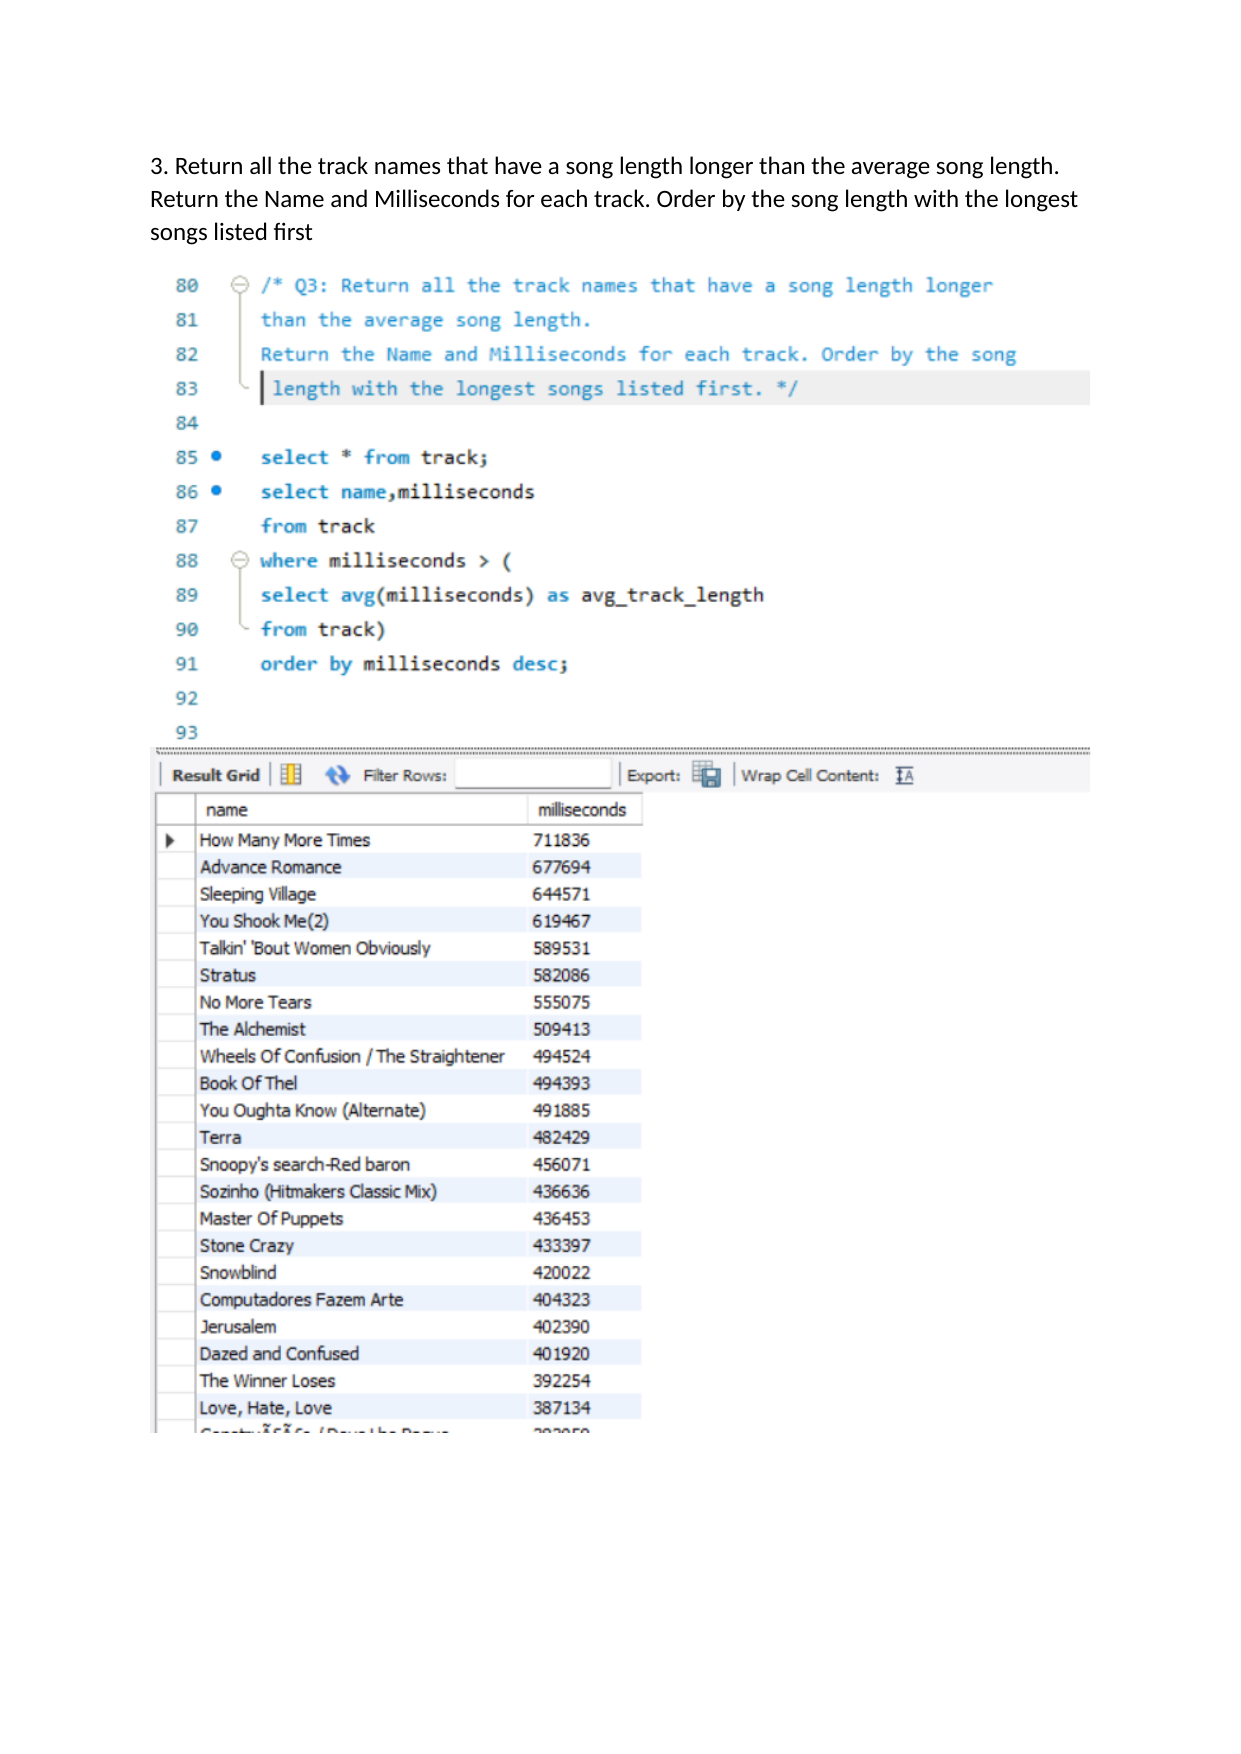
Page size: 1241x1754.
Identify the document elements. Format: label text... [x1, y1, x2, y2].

text 3. Return all the track names that have a song length longer than the average song length. Return the Name and Milliseconds for each track. Order by the song length with the longest songs listed first [150, 150, 1090, 246]
picture [150, 747, 1091, 1433]
picture [150, 265, 1091, 746]
